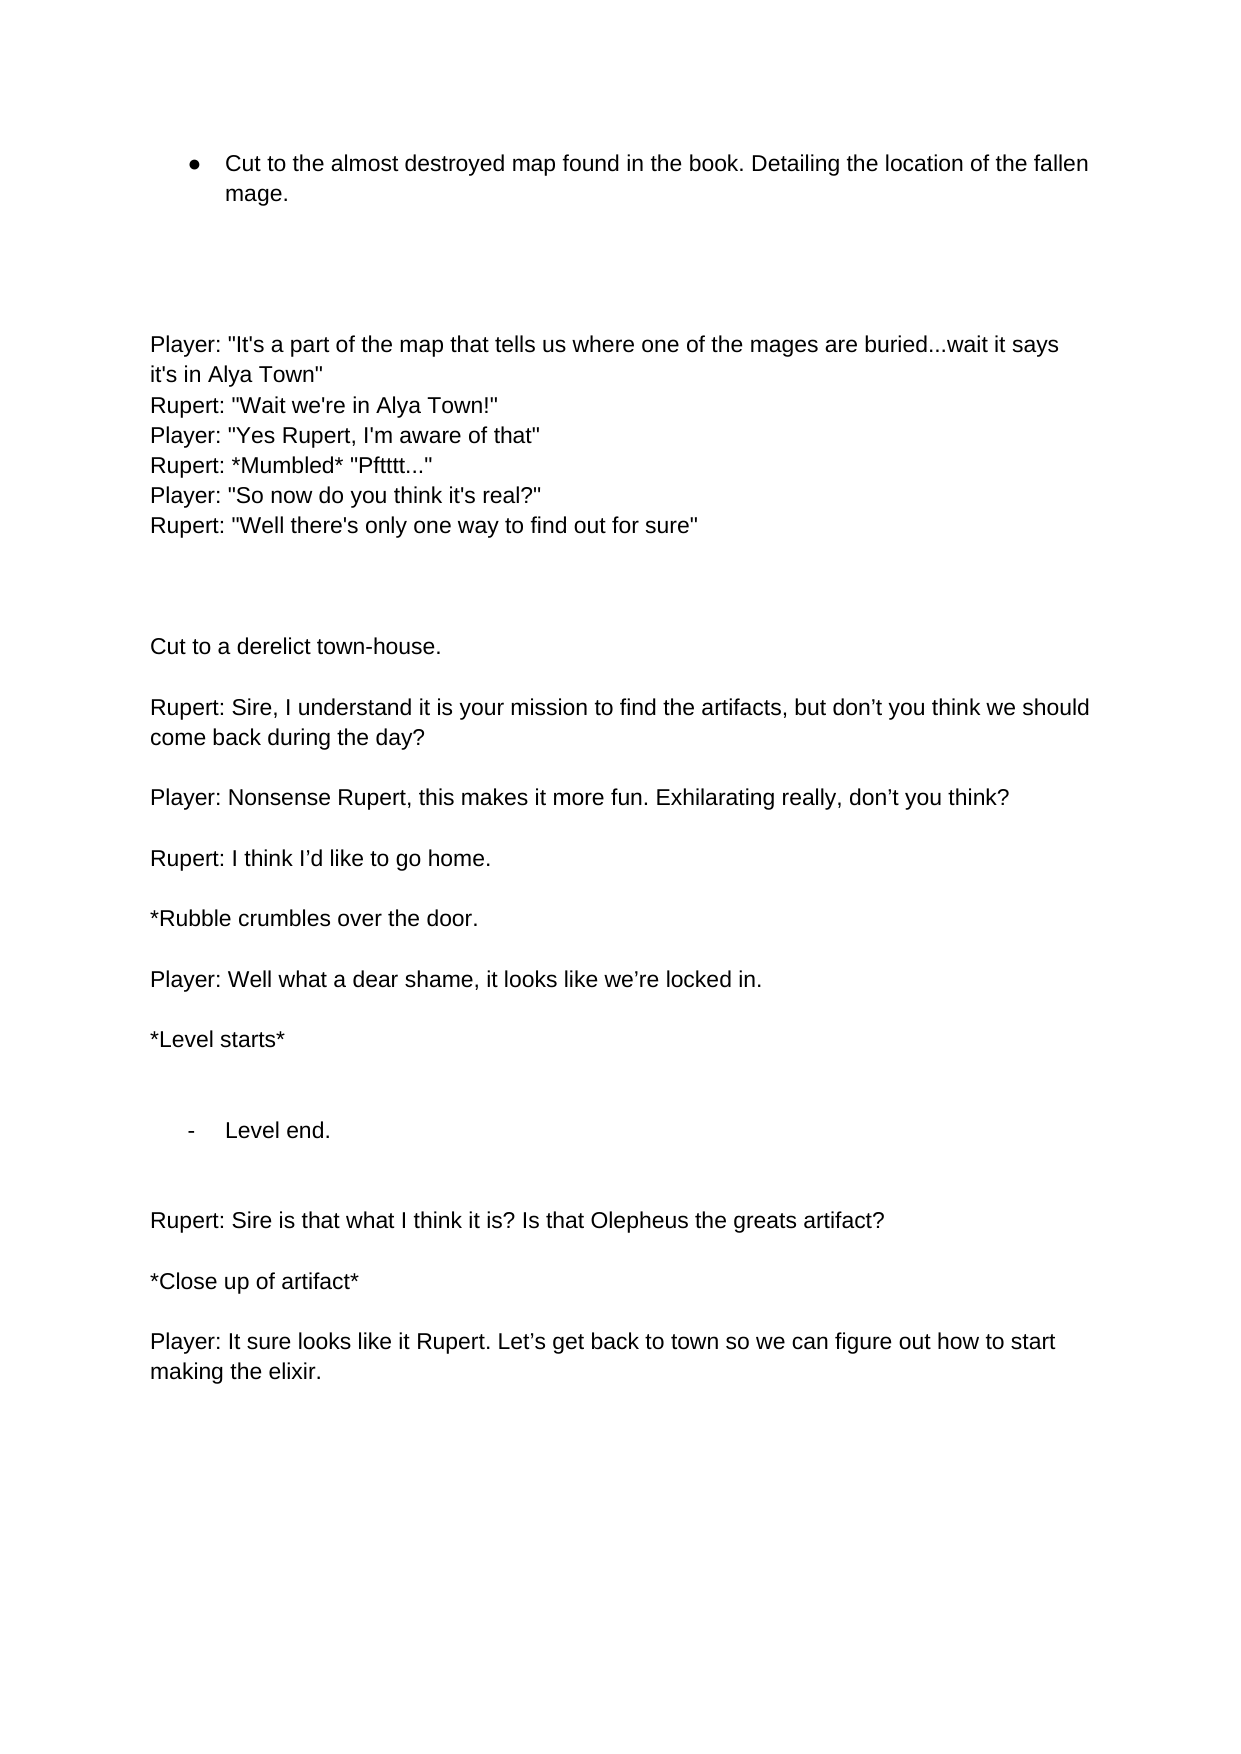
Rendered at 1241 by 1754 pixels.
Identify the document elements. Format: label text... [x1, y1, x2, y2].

text Player: "Yes Rupert, I'm aware of that" [150, 422, 1090, 448]
text *Level starts* [150, 1026, 1090, 1052]
text Rupert: *Mumbled* "Pftttt..." [150, 452, 1090, 478]
text Cut to a derelict town-house. [150, 633, 1090, 660]
list Level end. [187, 1117, 1090, 1143]
text Player: It sure looks like it Rupert. Let’s get back to town so we can figure out how to start making the elixir. [150, 1328, 1090, 1385]
text Player: Well what a dear shame, it looks like we’re locked in. [150, 966, 1090, 992]
text *Close up of artifact* [150, 1268, 1090, 1294]
text *Rubble crumbles over the door. [150, 905, 1090, 932]
list Cut to the almost destroyed map found in the book. Detailing the location of the fallen mage. [187, 150, 1090, 207]
text Player: "It's a part of the map that tells us where one of the mages are buried...wait it says it's in Alya Town" [150, 331, 1090, 388]
text Player: "So now do you think it's real?" [150, 482, 1090, 509]
text Rupert: I think I’d like to go home. [150, 845, 1090, 871]
text Player: Nonsense Rupert, this makes it more fun. Exhilarating really, don’t you think? [150, 784, 1090, 811]
text Rupert: "Wait we're in Alya Town!" [150, 392, 1090, 418]
text Rupert: Sire is that what I think it is? Is that Olepheus the greats artifact? [150, 1207, 1090, 1234]
text Rupert: "Well there's only one way to find out for sure" [150, 512, 1090, 539]
text Rupert: Sire, I understand it is your mission to find the artifacts, but don’t you think we should come back during the day? [150, 694, 1090, 750]
